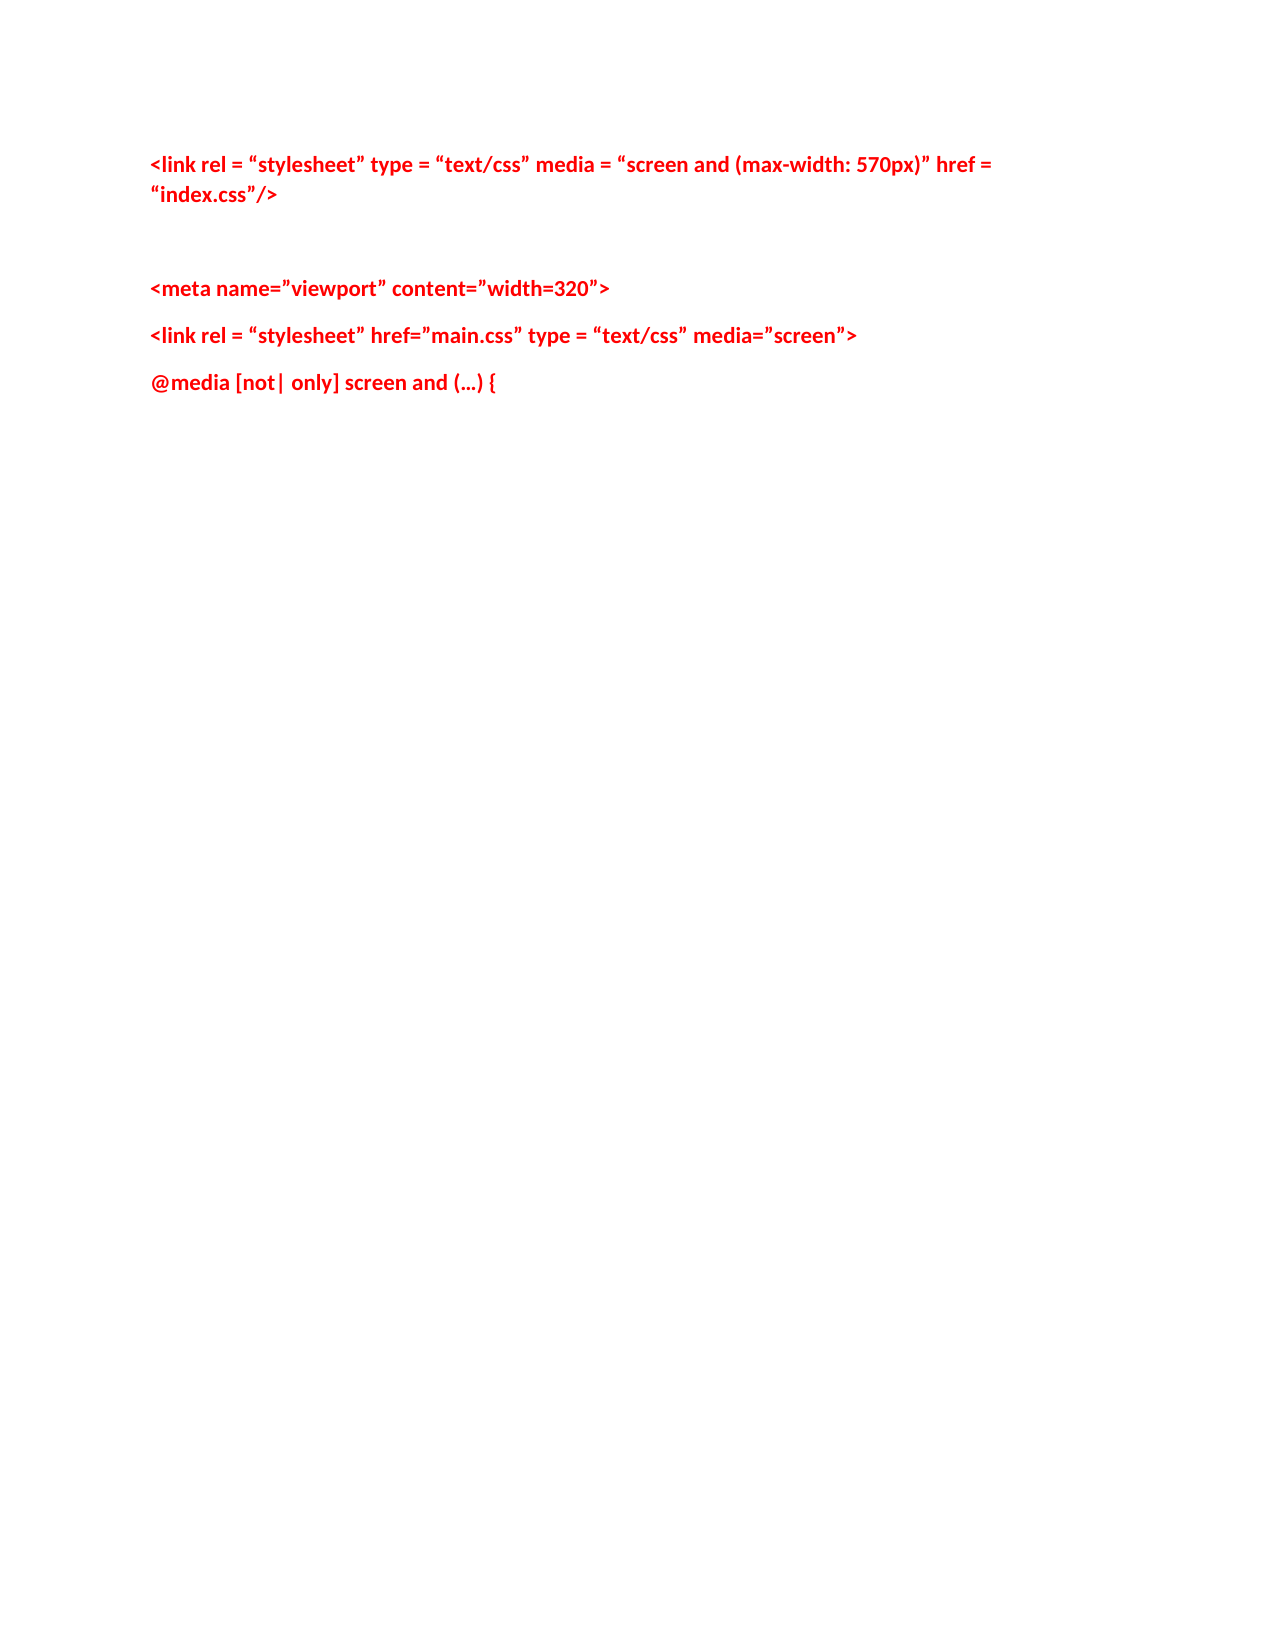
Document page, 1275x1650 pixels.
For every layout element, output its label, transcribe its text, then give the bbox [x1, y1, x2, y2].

text <link rel = “stylesheet” href=”main.css” type = “text/css” media=”screen”> [150, 321, 1125, 349]
text @media [not| only] screen and (…) { [150, 368, 1125, 396]
text <meta name=”viewport” content=”width=320”> [150, 274, 1125, 302]
text <link rel = “stylesheet” type = “text/css” media = “screen and (max-width: 570px)” href = “index.css”/> [150, 150, 1125, 208]
